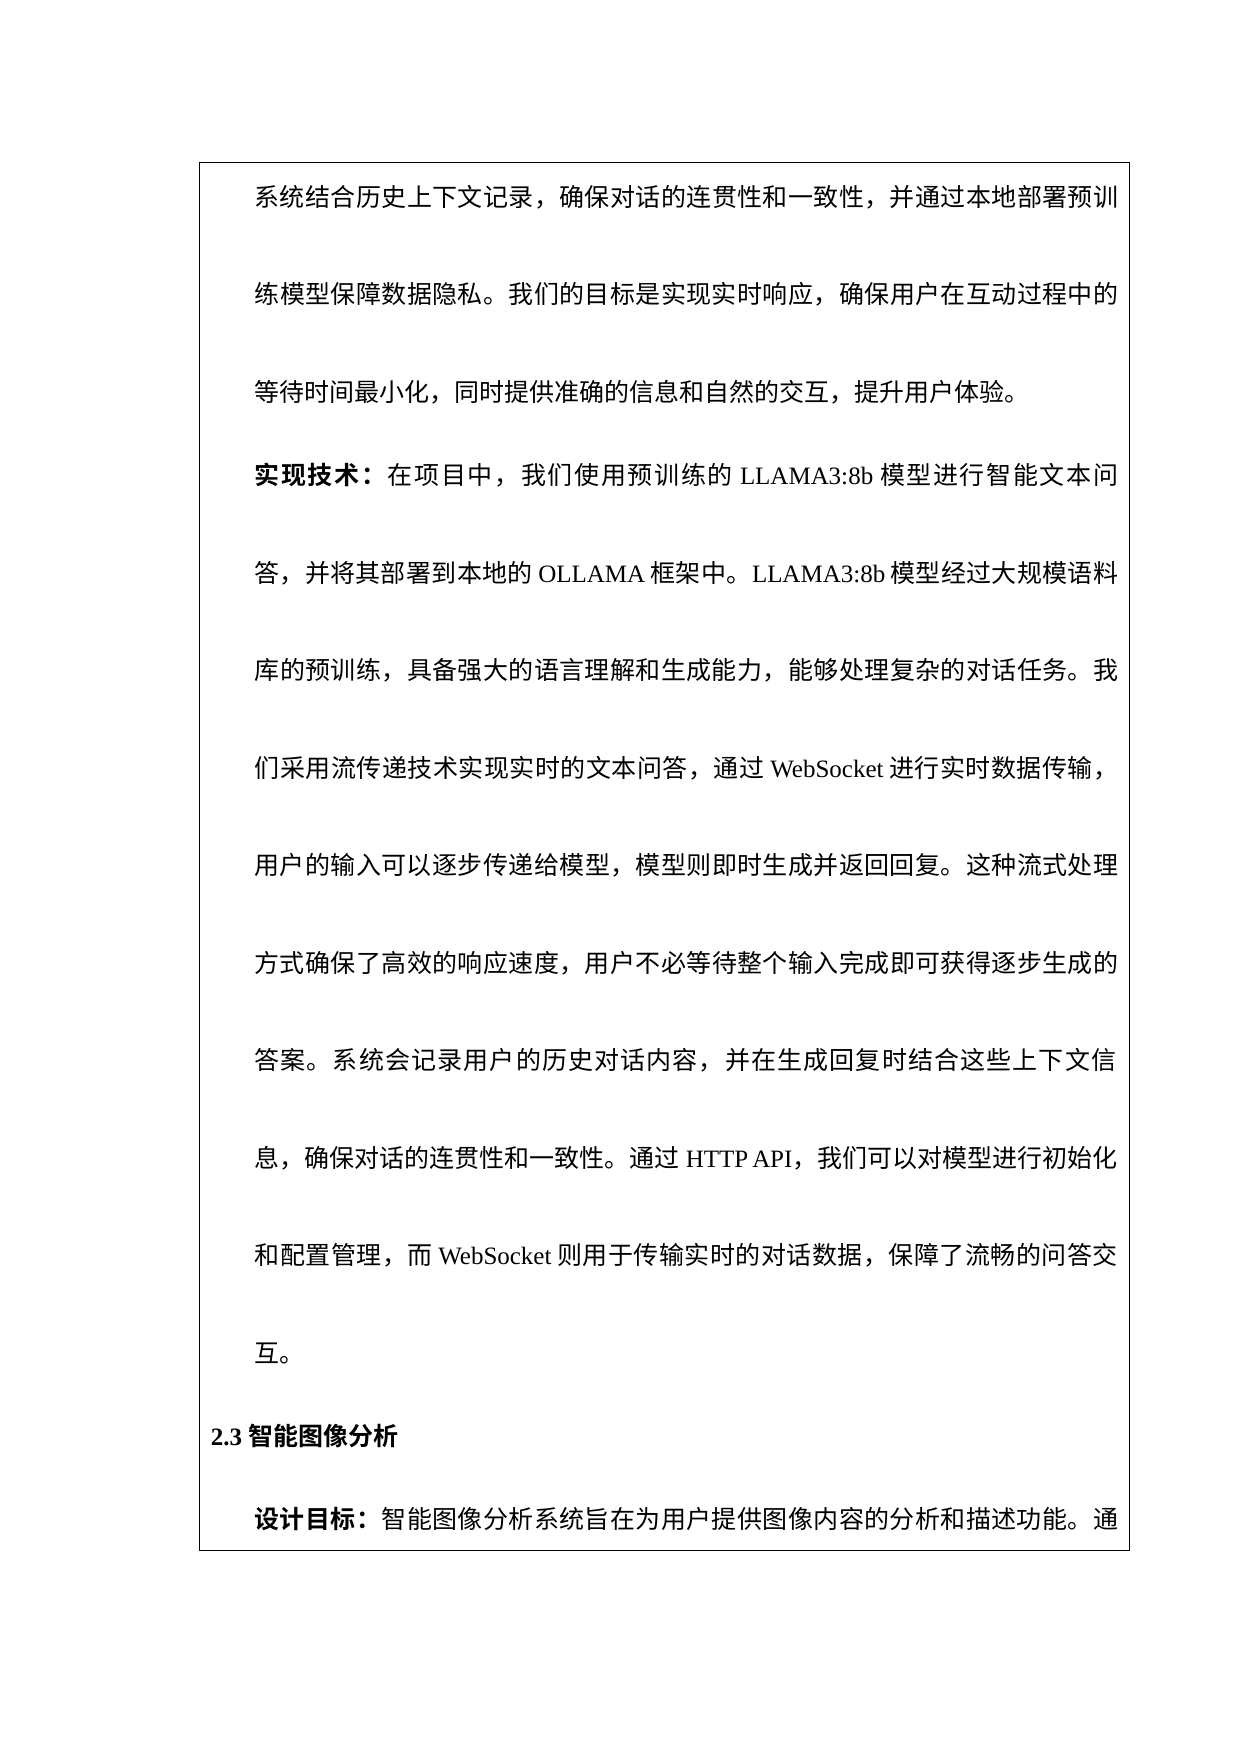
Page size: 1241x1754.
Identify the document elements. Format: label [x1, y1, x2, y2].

table_header [200, 163, 1129, 1550]
